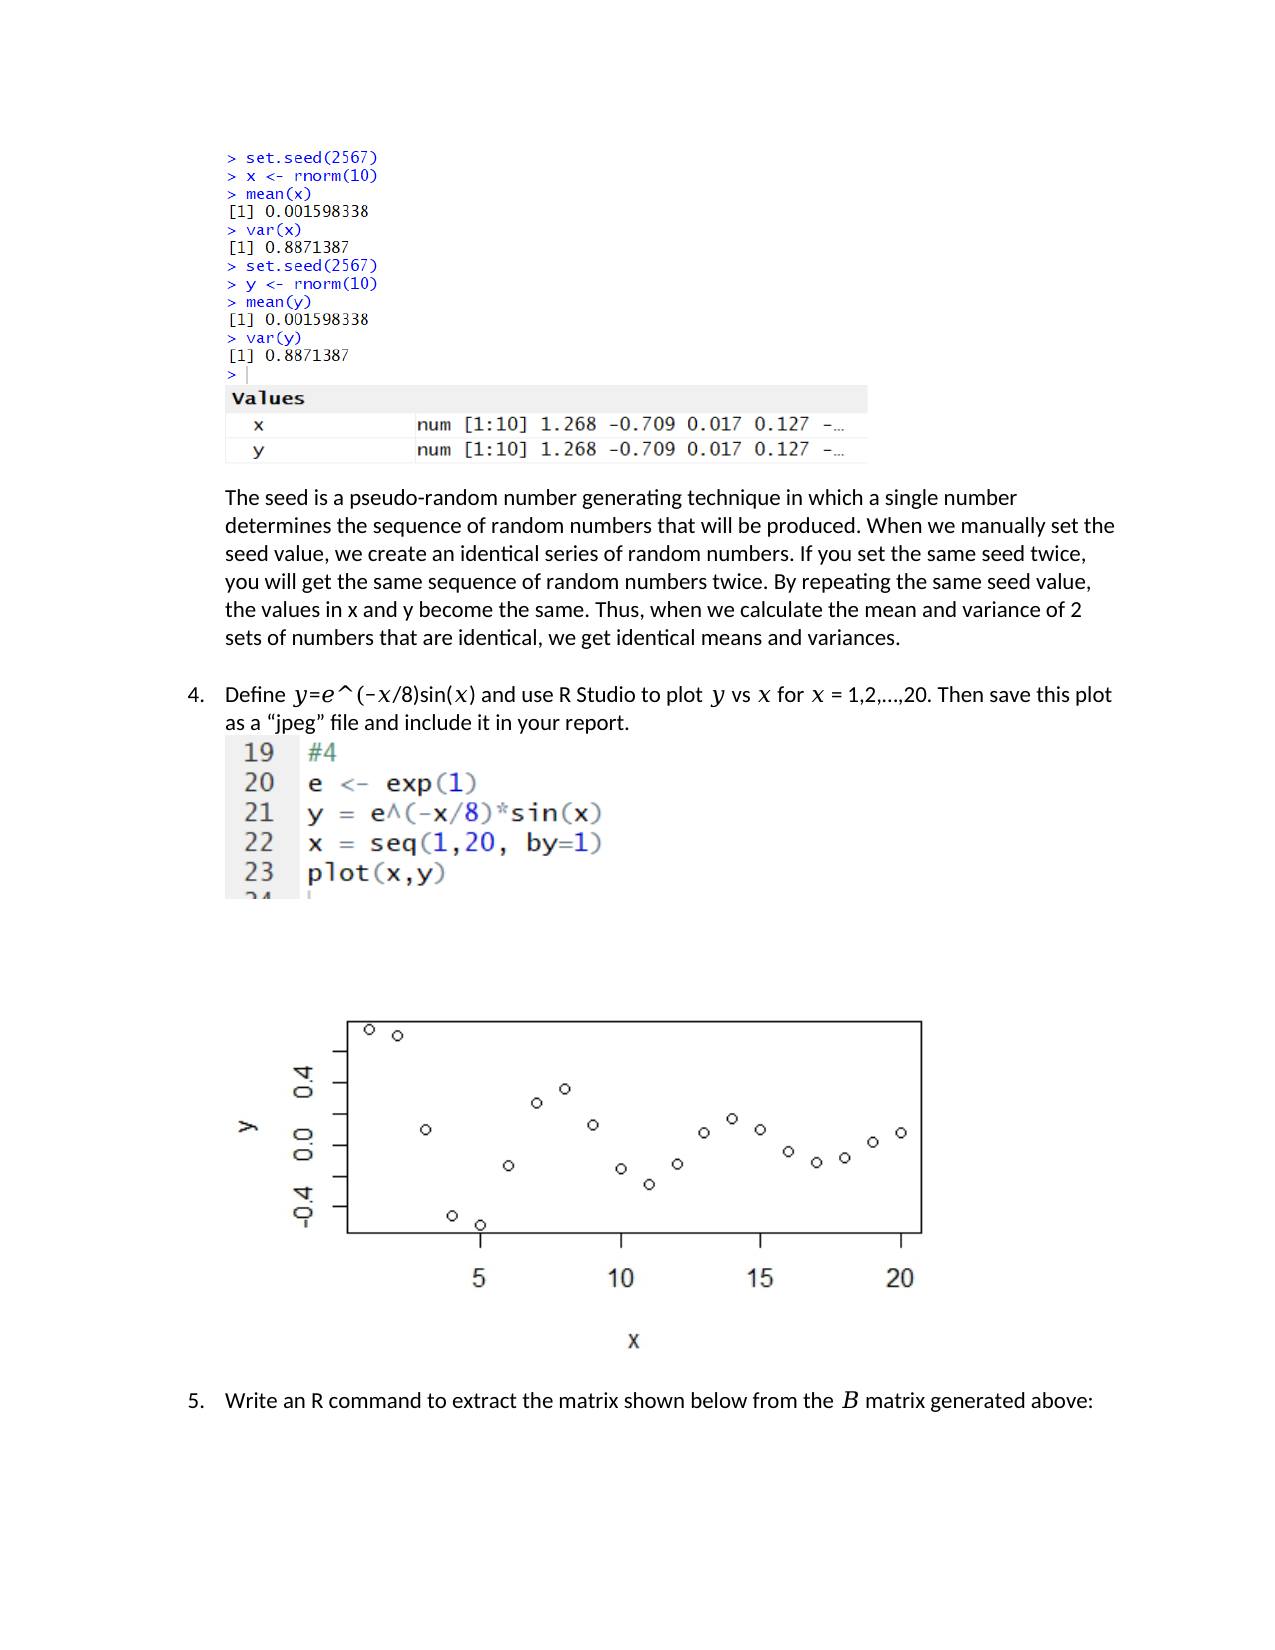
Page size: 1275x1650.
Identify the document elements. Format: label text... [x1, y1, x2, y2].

picture [225, 735, 985, 1386]
list Write an R command to extract the matrix shown below from the 𝐵 matrix generated above: [187, 1386, 1125, 1414]
list The seed is a pseudo-random number generating technique in which a single number determines the sequence of random numbers that will be produced. When we manually set the seed value, we create an identical series of random numbers. If you set the same seed twice, you will get the same sequence of random numbers twice. By repeating the same seed value, the values in x and y become the same. Thus, when we calculate the mean and variance of 2 sets of numbers that are identical, we get identical means and variances. [225, 483, 1125, 651]
picture [225, 150, 868, 484]
list Define 𝑦=𝑒^(−𝑥/8)sin(𝑥) and use R Studio to plot 𝑦 vs 𝑥 for 𝑥 = 1,2,…,20. Then save this plot as a “jpeg” file and include it in your report. [187, 679, 1125, 736]
